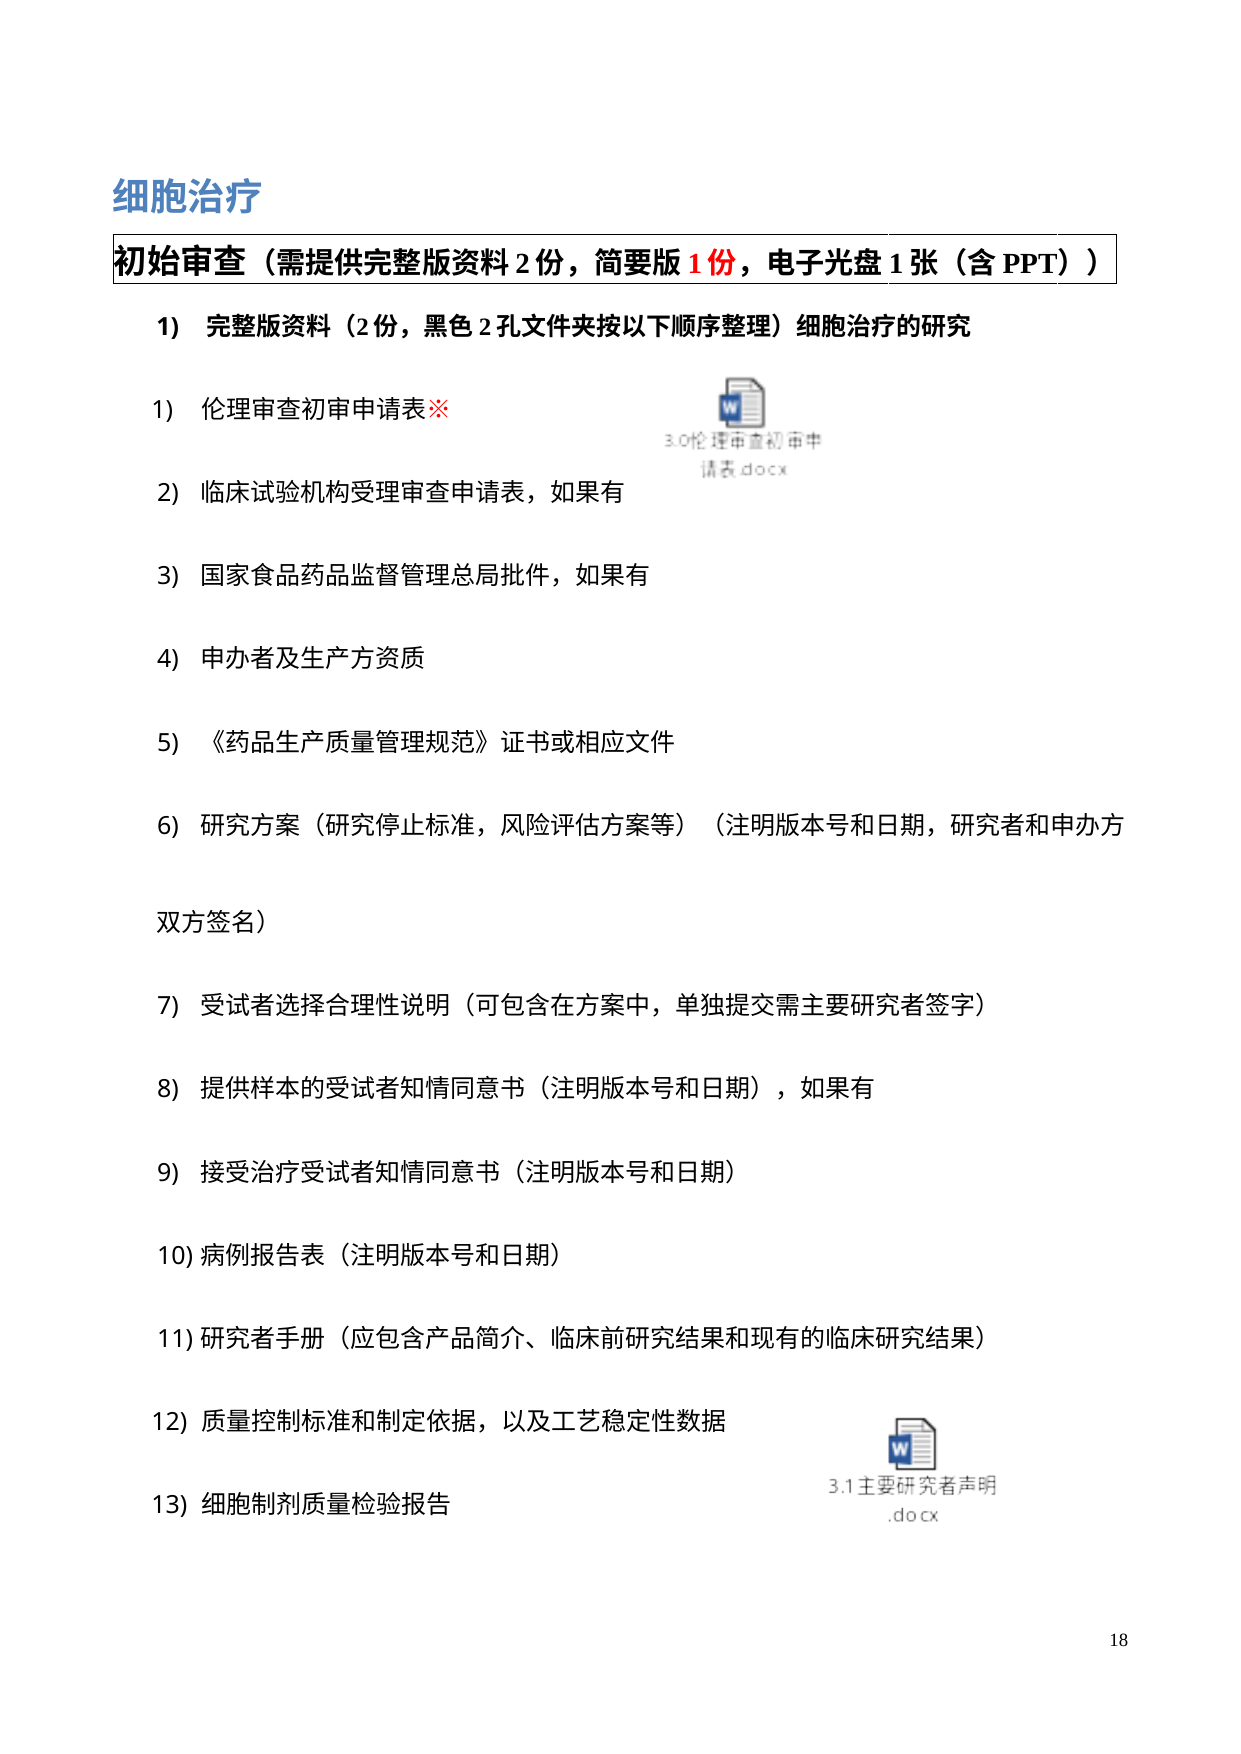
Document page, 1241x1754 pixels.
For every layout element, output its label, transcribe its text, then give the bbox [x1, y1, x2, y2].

list 完整版资料（2份，黑色2孔文件夹按以下顺序整理）细胞治疗的研究 [156, 292, 1128, 357]
list 《药品生产质量管理规范》证书或相应文件 [157, 708, 1128, 773]
list 国家食品药品监督管理总局批件，如果有 [157, 541, 1128, 606]
list 细胞制剂质量检验报告 [151, 1470, 1128, 1535]
list 受试者选择合理性说明（可包含在方案中，单独提交需主要研究者签字） [157, 971, 1128, 1036]
text 初始审查（需提供完整版资料2份，简要版1份，电子光盘1张（含PPT）） [112, 227, 1128, 292]
list 研究方案（研究停止标准，风险评估方案等）（注明版本号和日期，研究者和申办方双方签名） [157, 791, 1128, 953]
list 接受治疗受试者知情同意书（注明版本号和日期） [157, 1138, 1128, 1203]
list 伦理审查初审申请表※ [151, 375, 1128, 440]
list 提供样本的受试者知情同意书（注明版本号和日期），如果有 [157, 1054, 1128, 1119]
list 质量控制标准和制定依据，以及工艺稳定性数据 [151, 1387, 1128, 1452]
list 病例报告表（注明版本号和日期） [157, 1221, 1128, 1286]
list 临床试验机构受理审查申请表，如果有 [157, 458, 1128, 523]
list 申办者及生产方资质 [157, 624, 1128, 689]
list 研究者手册（应包含产品简介、临床前研究结果和现有的临床研究结果） [157, 1304, 1128, 1369]
text 细胞治疗 [112, 162, 1128, 227]
